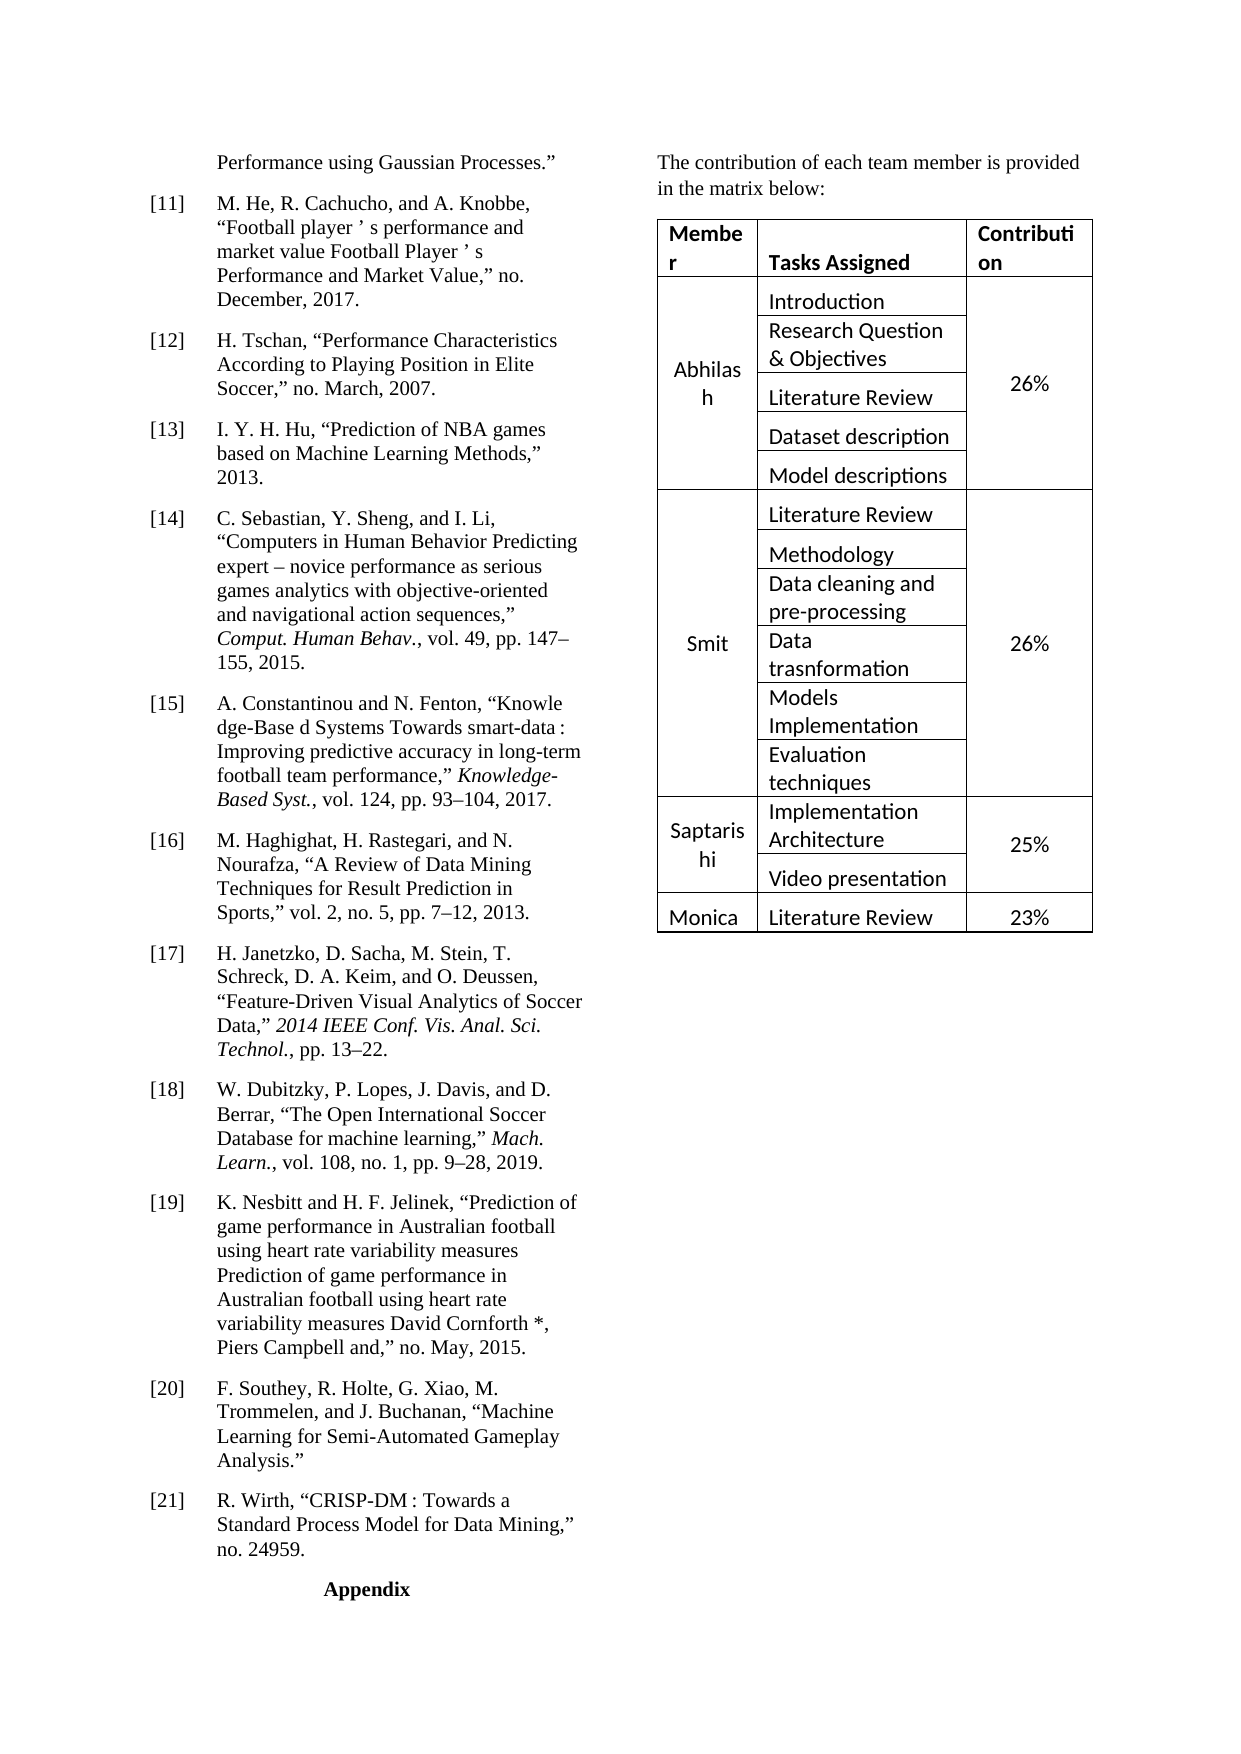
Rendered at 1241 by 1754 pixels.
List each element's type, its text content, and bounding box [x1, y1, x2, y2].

table_cell Literature Review [758, 893, 966, 931]
table_cell Literature Review [758, 490, 966, 528]
table_cell 26% [967, 490, 1092, 796]
table_cell Video presentation [758, 854, 966, 892]
table_cell Smit [658, 490, 757, 796]
text [13] I. Y. H. Hu, “Prediction of NBA games based on Machine Learning Methods,” 2013. [150, 417, 583, 489]
table_cell Research Question & Objectives [758, 316, 966, 372]
text [19] K. Nesbitt and H. F. Jelinek, “Prediction of game performance in Australian football using heart rate variability measures Prediction of game performance in Australian football using heart rate variability measures David Cornforth *, Piers Campbell and,” no. May, 2015. [150, 1190, 583, 1359]
table_cell Introduction [758, 277, 966, 315]
table_cell Evaluation techniques [758, 740, 966, 796]
table_cell Saptarishi [658, 797, 757, 892]
table_cell Monica [658, 893, 757, 931]
table_header Contribution [967, 220, 1092, 276]
text [17] H. Janetzko, D. Sacha, M. Stein, T. Schreck, D. A. Keim, and O. Deussen, “Feature-Driven Visual Analytics of Soccer Data,” 2014 IEEE Conf. Vis. Anal. Sci. Technol., pp. 13–22. [150, 940, 583, 1061]
table_cell 26% [967, 277, 1092, 489]
text Appendix [150, 1577, 583, 1601]
table_cell Data cleaning and pre-processing [758, 569, 966, 625]
text [14] C. Sebastian, Y. Sheng, and I. Li, “Computers in Human Behavior Predicting expert – novice performance as serious games analytics with objective-oriented and navigational action sequences,” Comput. Human Behav., vol. 49, pp. 147–155, 2015. [150, 505, 583, 674]
table_cell Methodology [758, 530, 966, 568]
text [18] W. Dubitzky, P. Lopes, J. Davis, and D. Berrar, “The Open International Soccer Database for machine learning,” Mach. Learn., vol. 108, no. 1, pp. 9–28, 2019. [150, 1077, 583, 1174]
table_cell Data trasnformation [758, 626, 966, 682]
text [16] M. Haghighat, H. Rastegari, and N. Nourafza, “A Review of Data Mining Techniques for Result Prediction in Sports,” vol. 2, no. 5, pp. 7–12, 2013. [150, 827, 583, 924]
table_cell Models Implementation [758, 683, 966, 739]
text [21] R. Wirth, “CRISP-DM : Towards a Standard Process Model for Data Mining,” no. 24959. [150, 1488, 583, 1561]
table_cell Literature Review [758, 373, 966, 411]
text The contribution of each team member is provided in the matrix below: [657, 150, 1090, 200]
table_cell 25% [967, 797, 1092, 892]
table_cell Dataset description [758, 412, 966, 450]
text [12] H. Tschan, “Performance Characteristics According to Playing Position in Elite Soccer,” no. March, 2007. [150, 328, 583, 400]
text [11] M. He, R. Cachucho, and A. Knobbe, “Football player ’ s performance and market value Football Player ’ s Performance and Market Value,” no. December, 2017. [150, 191, 583, 311]
text [20] F. Southey, R. Holte, G. Xiao, M. Trommelen, and J. Buchanan, “Machine Learning for Semi-Automated Gameplay Analysis.” [150, 1375, 583, 1472]
text [10] L. P. Lejon and F. Berntsson, “Regression Analysis on NBA Players Background and Performance using Gaussian Processes.” [150, 150, 583, 174]
text [15] A. Constantinou and N. Fenton, “Knowle dge-Base d Systems Towards smart-data : Improving predictive accuracy in long-term football team performance,” Knowledge-Based Syst., vol. 124, pp. 93–104, 2017. [150, 691, 583, 811]
table_cell Model descriptions [758, 451, 966, 489]
table_header Member [658, 220, 757, 276]
table_header Tasks Assigned [758, 220, 966, 276]
table_cell Implementation Architecture [758, 797, 966, 853]
table_cell Abhilash [658, 277, 757, 489]
table_cell 23% [967, 893, 1092, 931]
